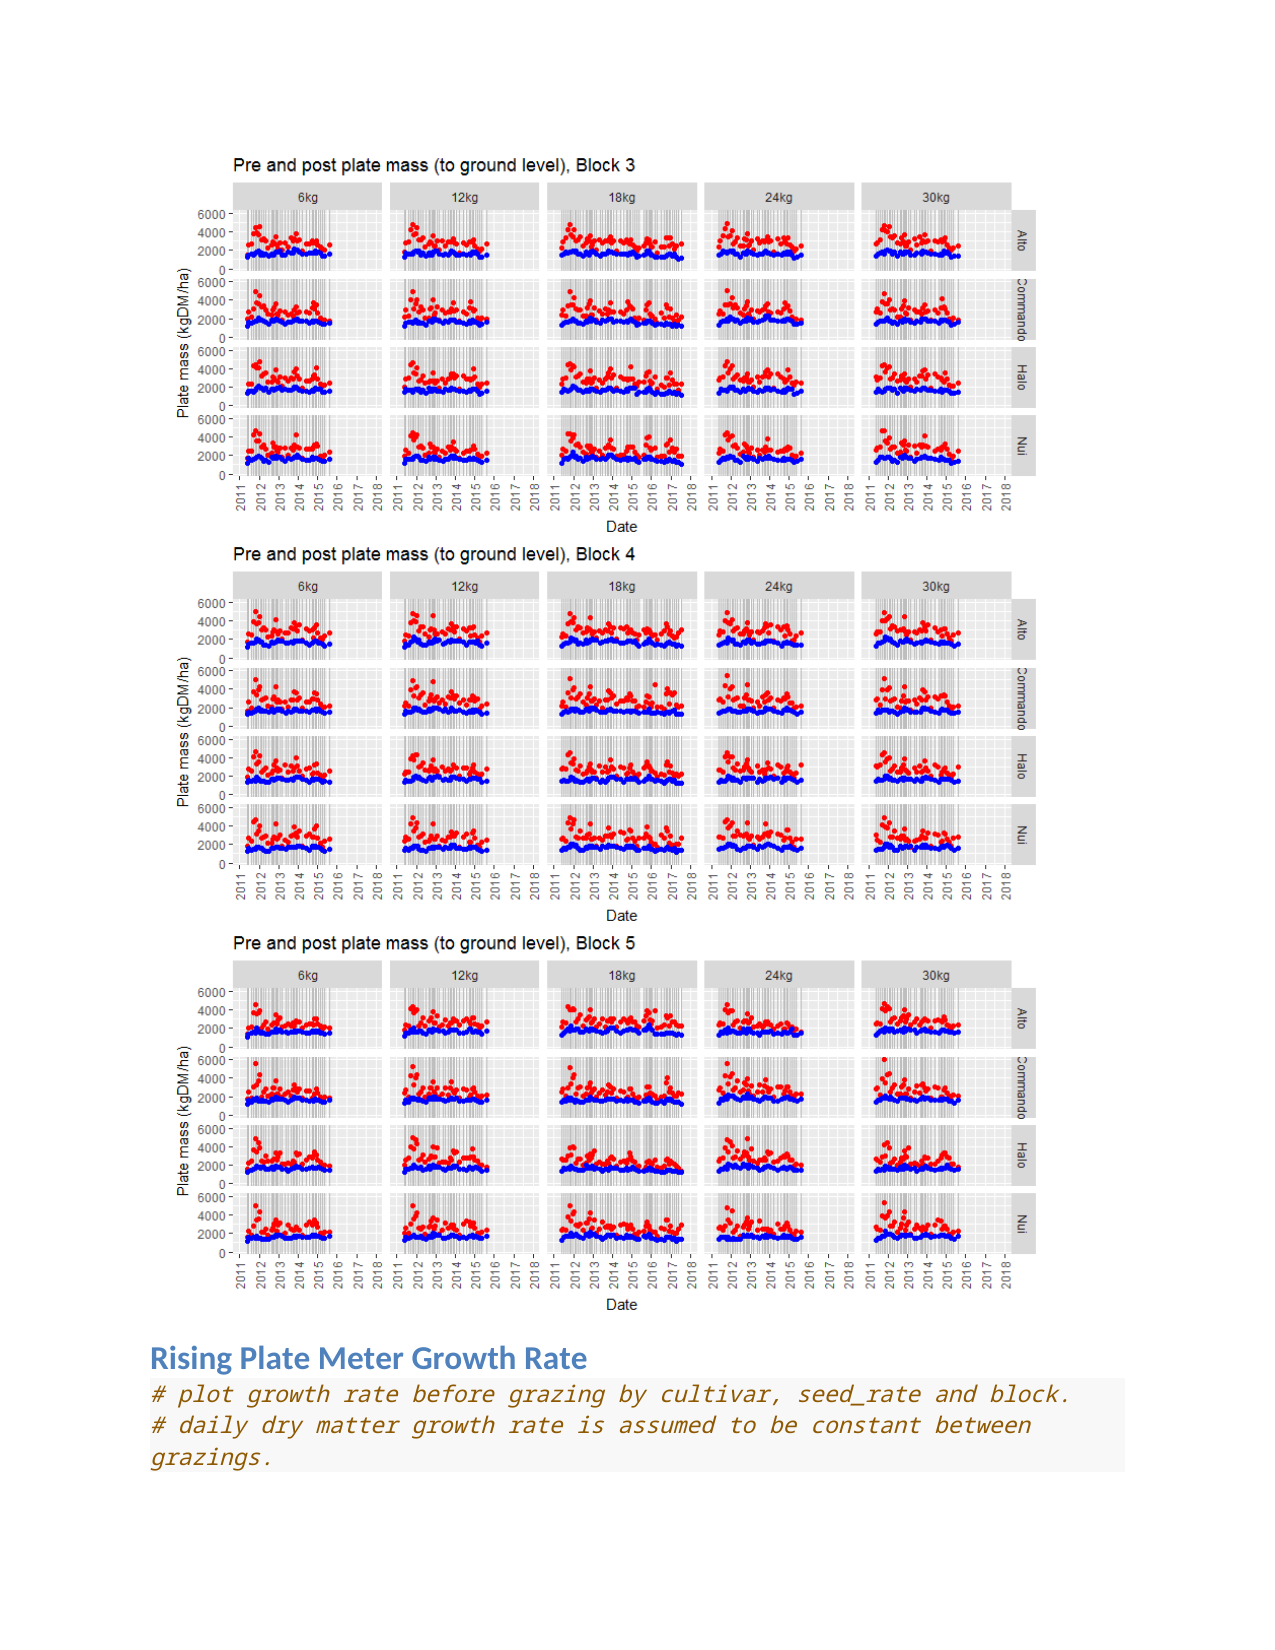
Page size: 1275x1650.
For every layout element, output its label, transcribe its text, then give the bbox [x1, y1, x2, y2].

subtitle Rising Plate Meter Growth Rate [150, 1337, 1125, 1378]
picture [168, 150, 1044, 1317]
